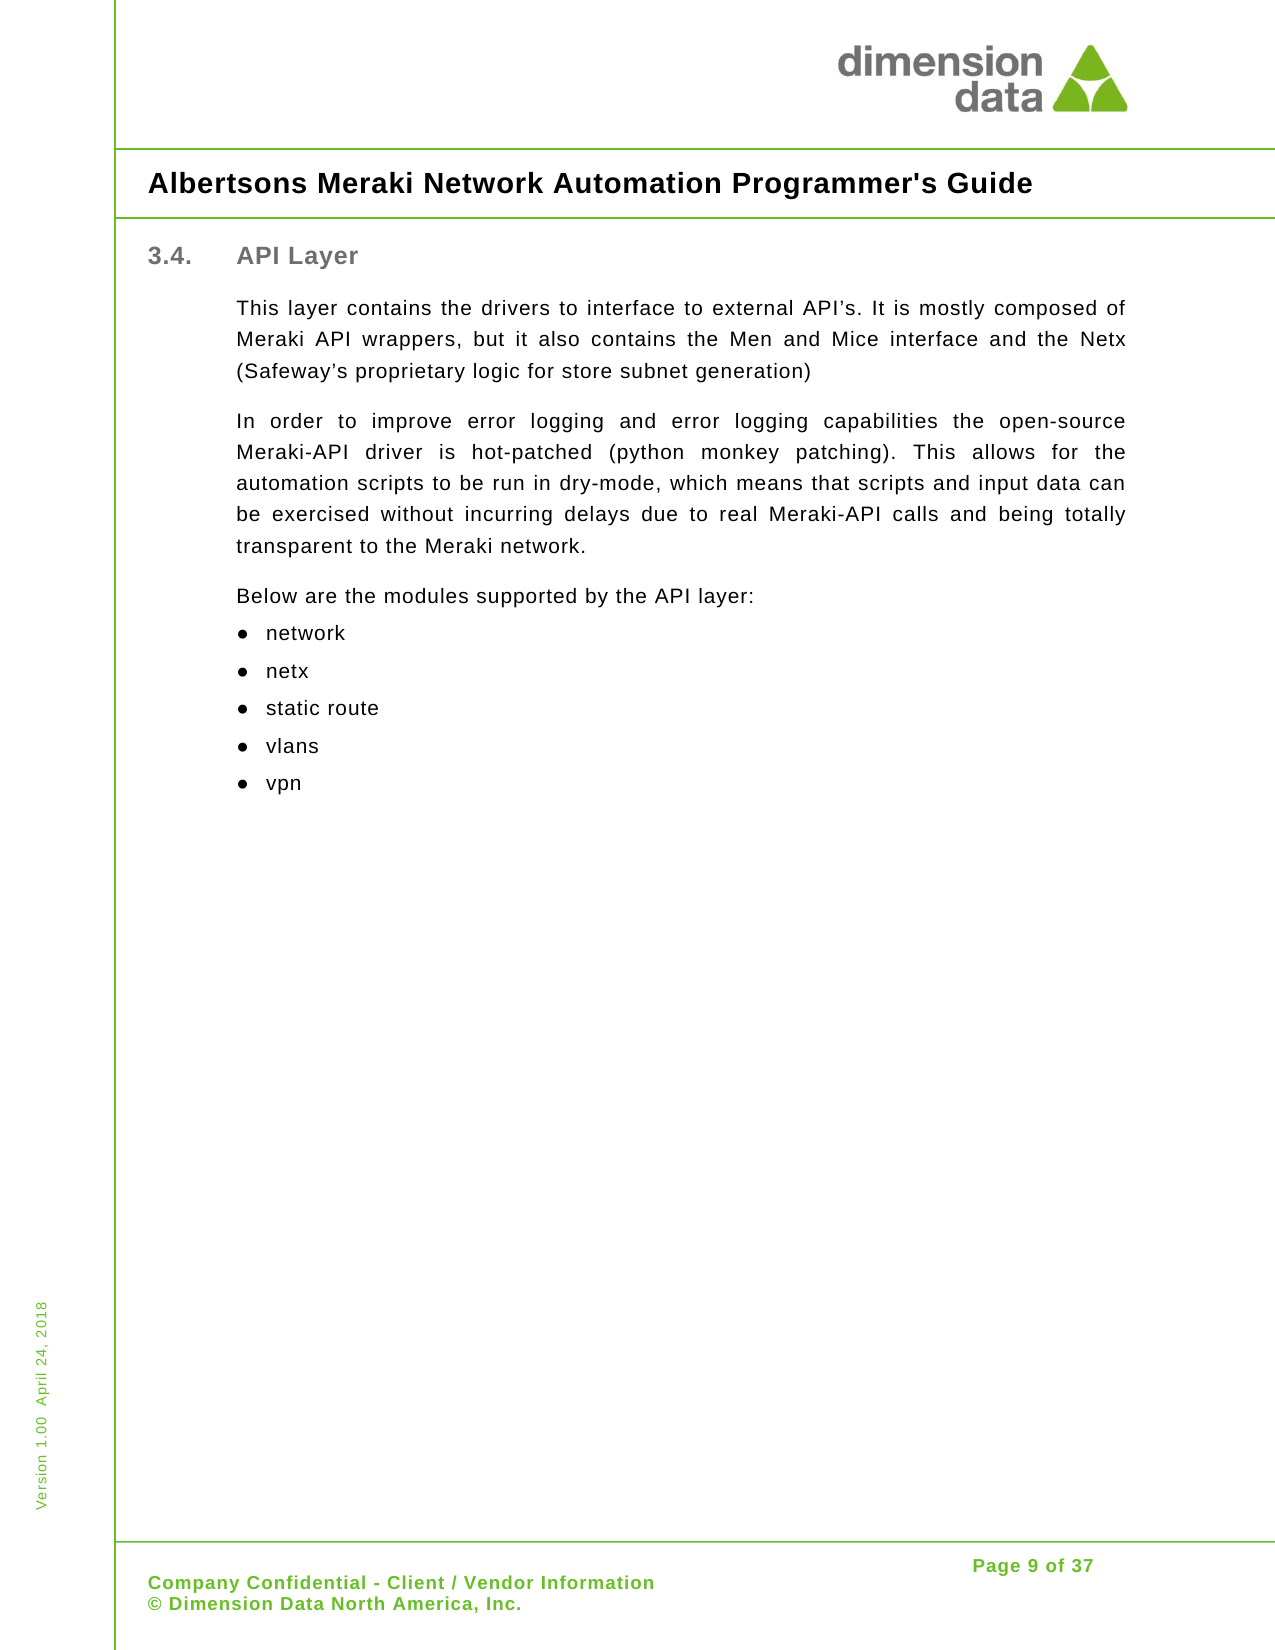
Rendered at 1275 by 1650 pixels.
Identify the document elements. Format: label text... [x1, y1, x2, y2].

text In order to improve error logging and error logging capabilities the open-source Meraki-API driver is hot-patched (python monkey patching). This allows for the automation scripts to be run in dry-mode, which means that scripts and input data can be exercised without incurring delays due to real Meraki-API calls and being totally transparent to the Meraki network. [236, 401, 1127, 557]
text static route [236, 689, 1127, 720]
text vpn [236, 764, 1127, 795]
text vlans [236, 726, 1127, 757]
subtitle API Layer [148, 239, 1127, 270]
text Below are the modules supported by the API layer: [236, 576, 1127, 607]
text netx [236, 651, 1127, 682]
picture [815, 0, 1128, 133]
text This layer contains the drivers to interface to external API’s. It is mostly composed of Meraki API wrappers, but it also contains the Men and Mice interface and the Netx (Safeway’s proprietary logic for store subnet generation) [236, 289, 1127, 382]
text network [236, 614, 1127, 645]
